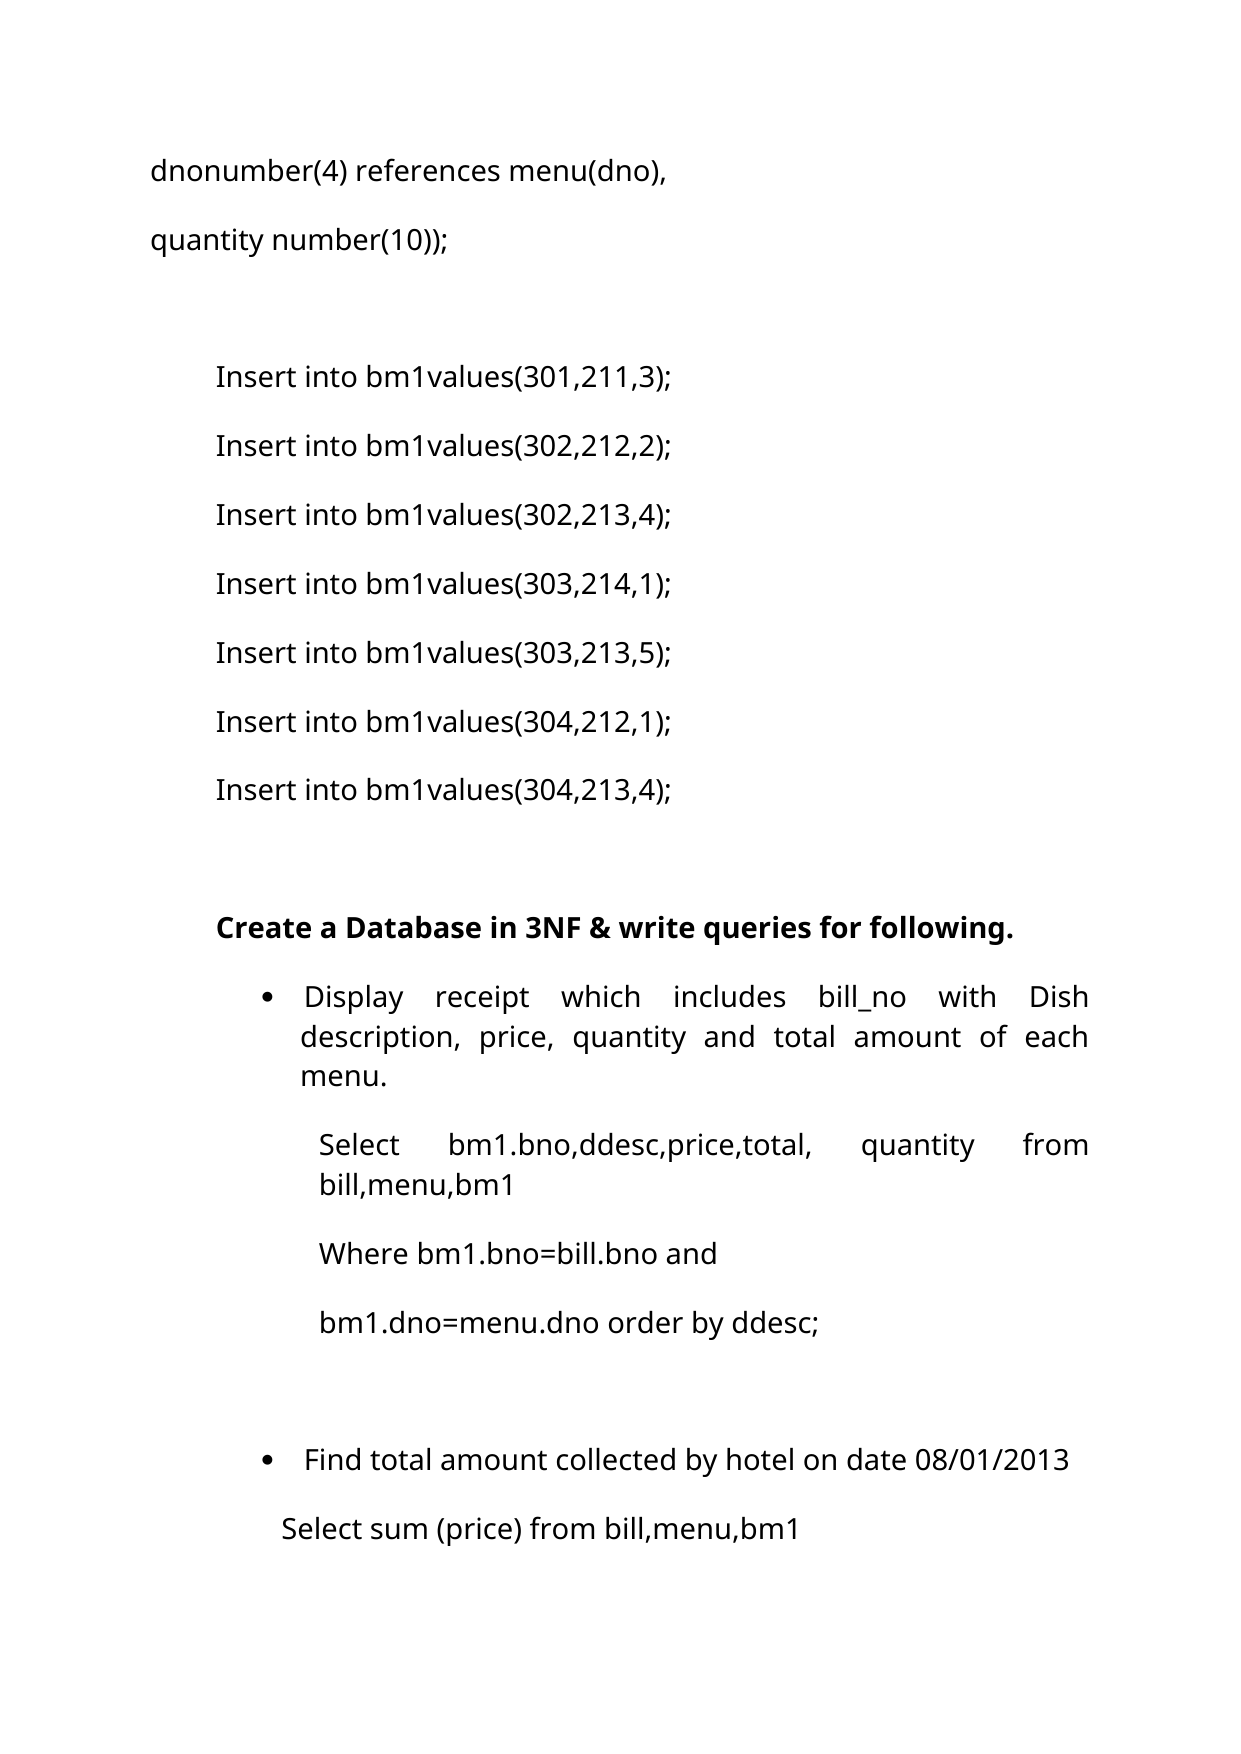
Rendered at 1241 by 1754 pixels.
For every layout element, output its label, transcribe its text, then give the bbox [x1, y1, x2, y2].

text · Find total amount collected by hotel on date 08/01/2013 [262, 1439, 1090, 1479]
text Create a Database in 3NF & write queries for following. [150, 907, 1090, 947]
text Where bm1.bno=bill.bno and [319, 1233, 1090, 1273]
text Select bm1.bno,ddesc,price,total, quantity from bill,menu,bm1 [319, 1124, 1090, 1204]
text Insert into bm1values(303,214,1); [150, 563, 1090, 603]
text Insert into bm1values(302,213,4); [150, 494, 1090, 534]
text quantity number(10)); [150, 219, 1090, 258]
text Insert into bm1values(301,211,3); [150, 357, 1090, 396]
text Select sum (price) from bill,menu,bm1 [281, 1508, 1090, 1548]
text · Display receipt which includes bill_no with Dish description, price, quantity and total amount of each menu. [262, 976, 1090, 1095]
text Insert into bm1values(304,213,4); [150, 770, 1090, 809]
text Insert into bm1values(302,212,2); [150, 425, 1090, 465]
text bm1.dno=menu.dno order by ddesc; [319, 1302, 1090, 1342]
text dnonumber(4) references menu(dno), [150, 150, 1090, 190]
text Insert into bm1values(304,212,1); [150, 701, 1090, 741]
text Insert into bm1values(303,213,5); [150, 632, 1090, 672]
